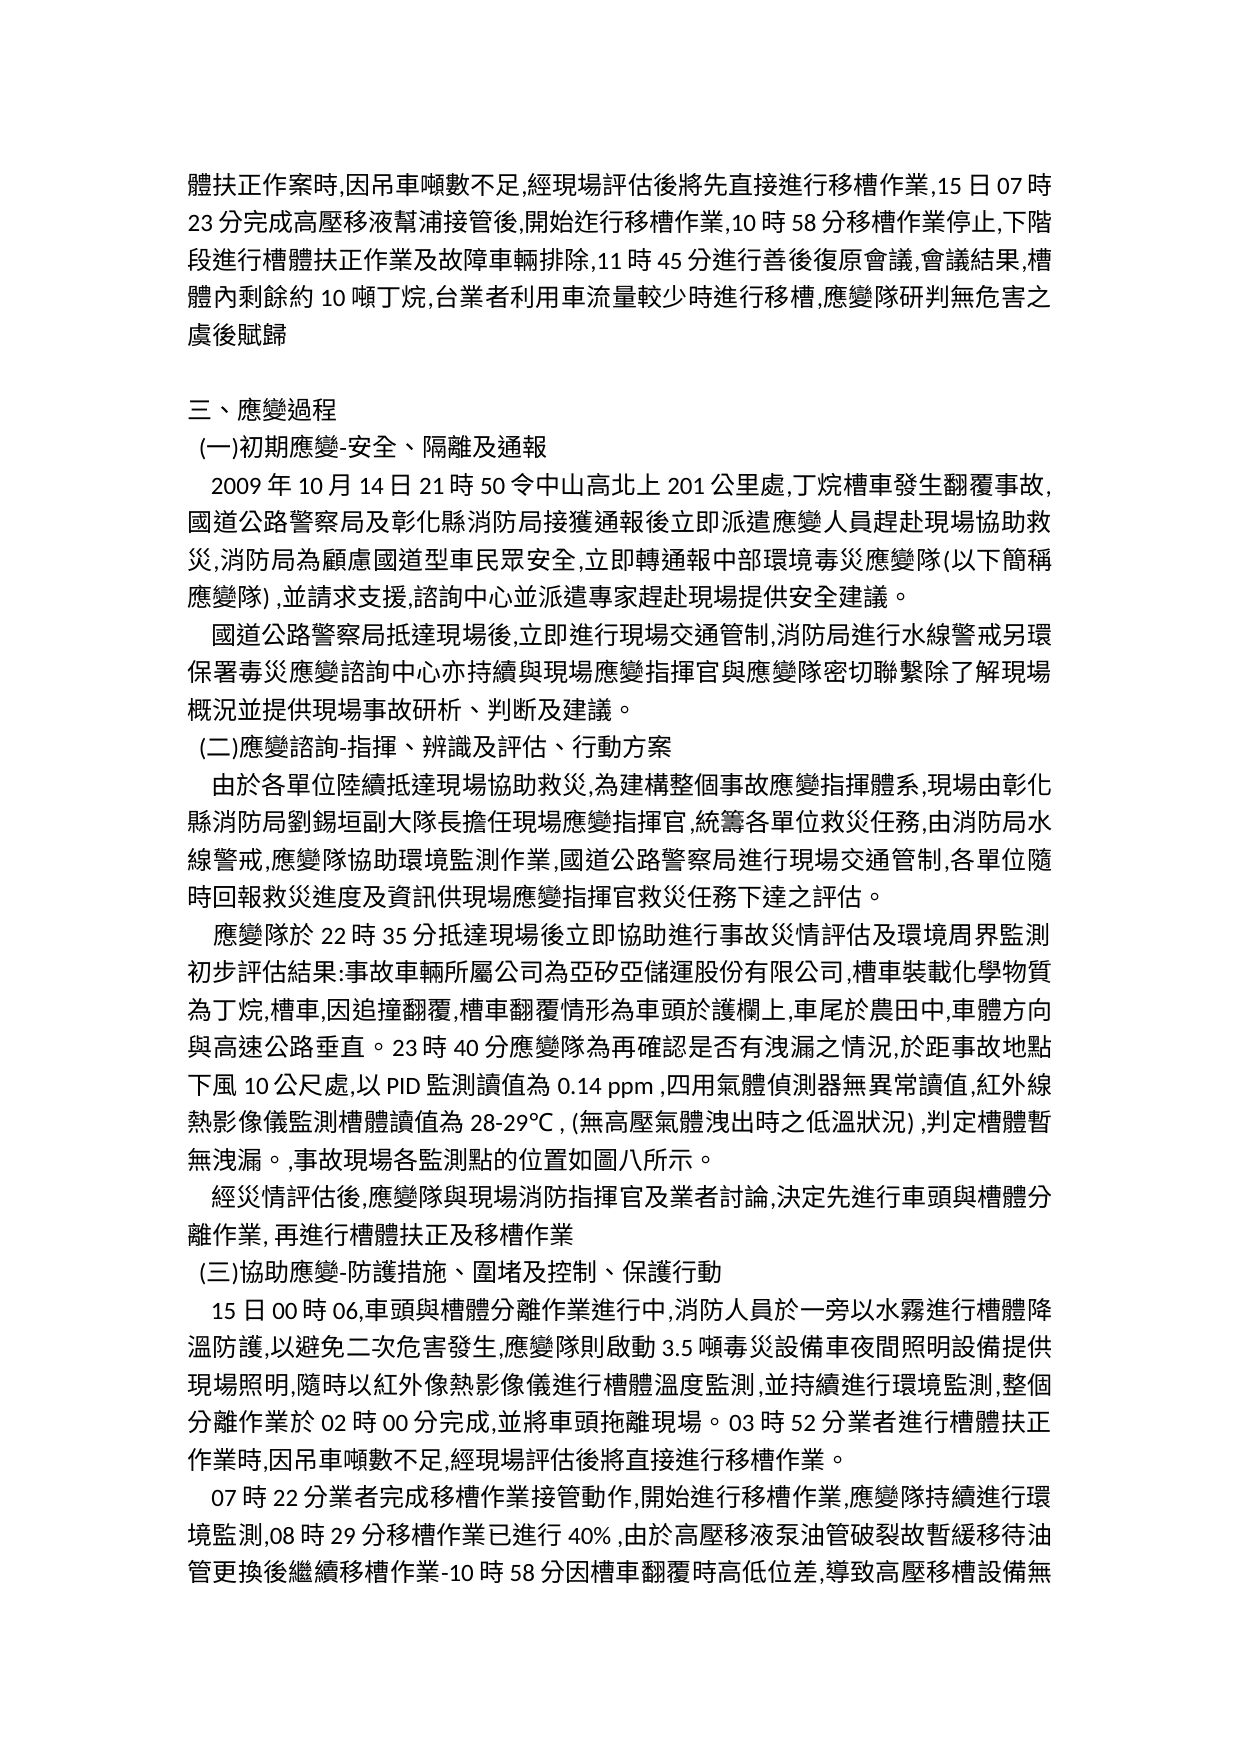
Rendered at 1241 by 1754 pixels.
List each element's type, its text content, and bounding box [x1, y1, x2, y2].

text (一)初期應變-安全、隔離及通報 [187, 427, 1053, 464]
text 經災情評估後,應變隊與現場消防指揮官及業者討論,決定先進行車頭與槽體分離作業, 再進行槽體扶正及移槽作業 [187, 1177, 1053, 1252]
text 由於各單位陸續抵達現場協助救災,為建構整個事故應變指揮體系,現場由彰化縣消防局劉錫垣副大隊長擔任現場應變指揮官,統籌各單位救災任務,由消防局水線警戒,應變隊協助環境監測作業,國道公路警察局進行現場交通管制,各單位隨時回報救災進度及資訊供現場應變指揮官救災任務下達之評估。 [187, 764, 1053, 914]
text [187, 1477, 1053, 1589]
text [187, 164, 1053, 352]
text 15日00時06,車頭與槽體分離作業進行中,消防人員於一旁以水霧進行槽體降溫防護,以避免二次危害發生,應變隊則啟動3.5噸毒災設備車夜間照明設備提供現場照明,隨時以紅外像熱影像儀進行槽體溫度監測,並持續進行環境監測,整個分離作業於02時00分完成,並將車頭拖離現場。03時52分業者進行槽體扶正作業時,因吊車噸數不足,經現場評估後將直接進行移槽作業。 [187, 1289, 1053, 1477]
text (二)應變諮詢-指揮、辨識及評估、行動方案 [187, 727, 1053, 764]
text 2009年10月14日21時50令中山高北上201公里處,丁烷槽車發生翻覆事故,國道公路警察局及彰化縣消防局接獲通報後立即派遣應變人員趕赴現場協助救災,消防局為顧慮國道型車民眾安全,立即轉通報中部環境毒災應變隊(以下簡稱應變隊) ,並請求支援,諮詢中心並派遣專家趕赴現場提供安全建議。 [187, 464, 1053, 614]
text 國道公路警察局抵達現場後,立即進行現場交通管制,消防局進行水線警戒另環保署毒災應變諮詢中心亦持續與現場應變指揮官與應變隊密切聯繫除了解現場概況並提供現場事故研析、判断及建議。 [187, 614, 1053, 727]
text 應變隊於22時35分抵達現場後立即協助進行事故災情評估及環境周界監測初步評估結果:事故車輛所屬公司為亞矽亞儲運股份有限公司,槽車裝載化學物質為丁烷,槽車,因追撞翻覆,槽車翻覆情形為車頭於護欄上,車尾於農田中,車體方向與高速公路垂直。23時40分應變隊為再確認是否有洩漏之情況,於距事故地點下風10公尺處,以PID監測讀值為0.14 ppm ,四用氣體偵測器無異常讀值,紅外線熱影像儀監測槽體讀值為28-29℃ , (無高壓氣體洩出時之低溫狀況) ,判定槽體暫無洩漏。,事故現場各監測點的位置如圖八所示。 [187, 914, 1053, 1177]
text 三、應變過程 [187, 389, 1053, 427]
text (三)協助應變-防護措施、圍堵及控制、保護行動 [187, 1252, 1053, 1289]
